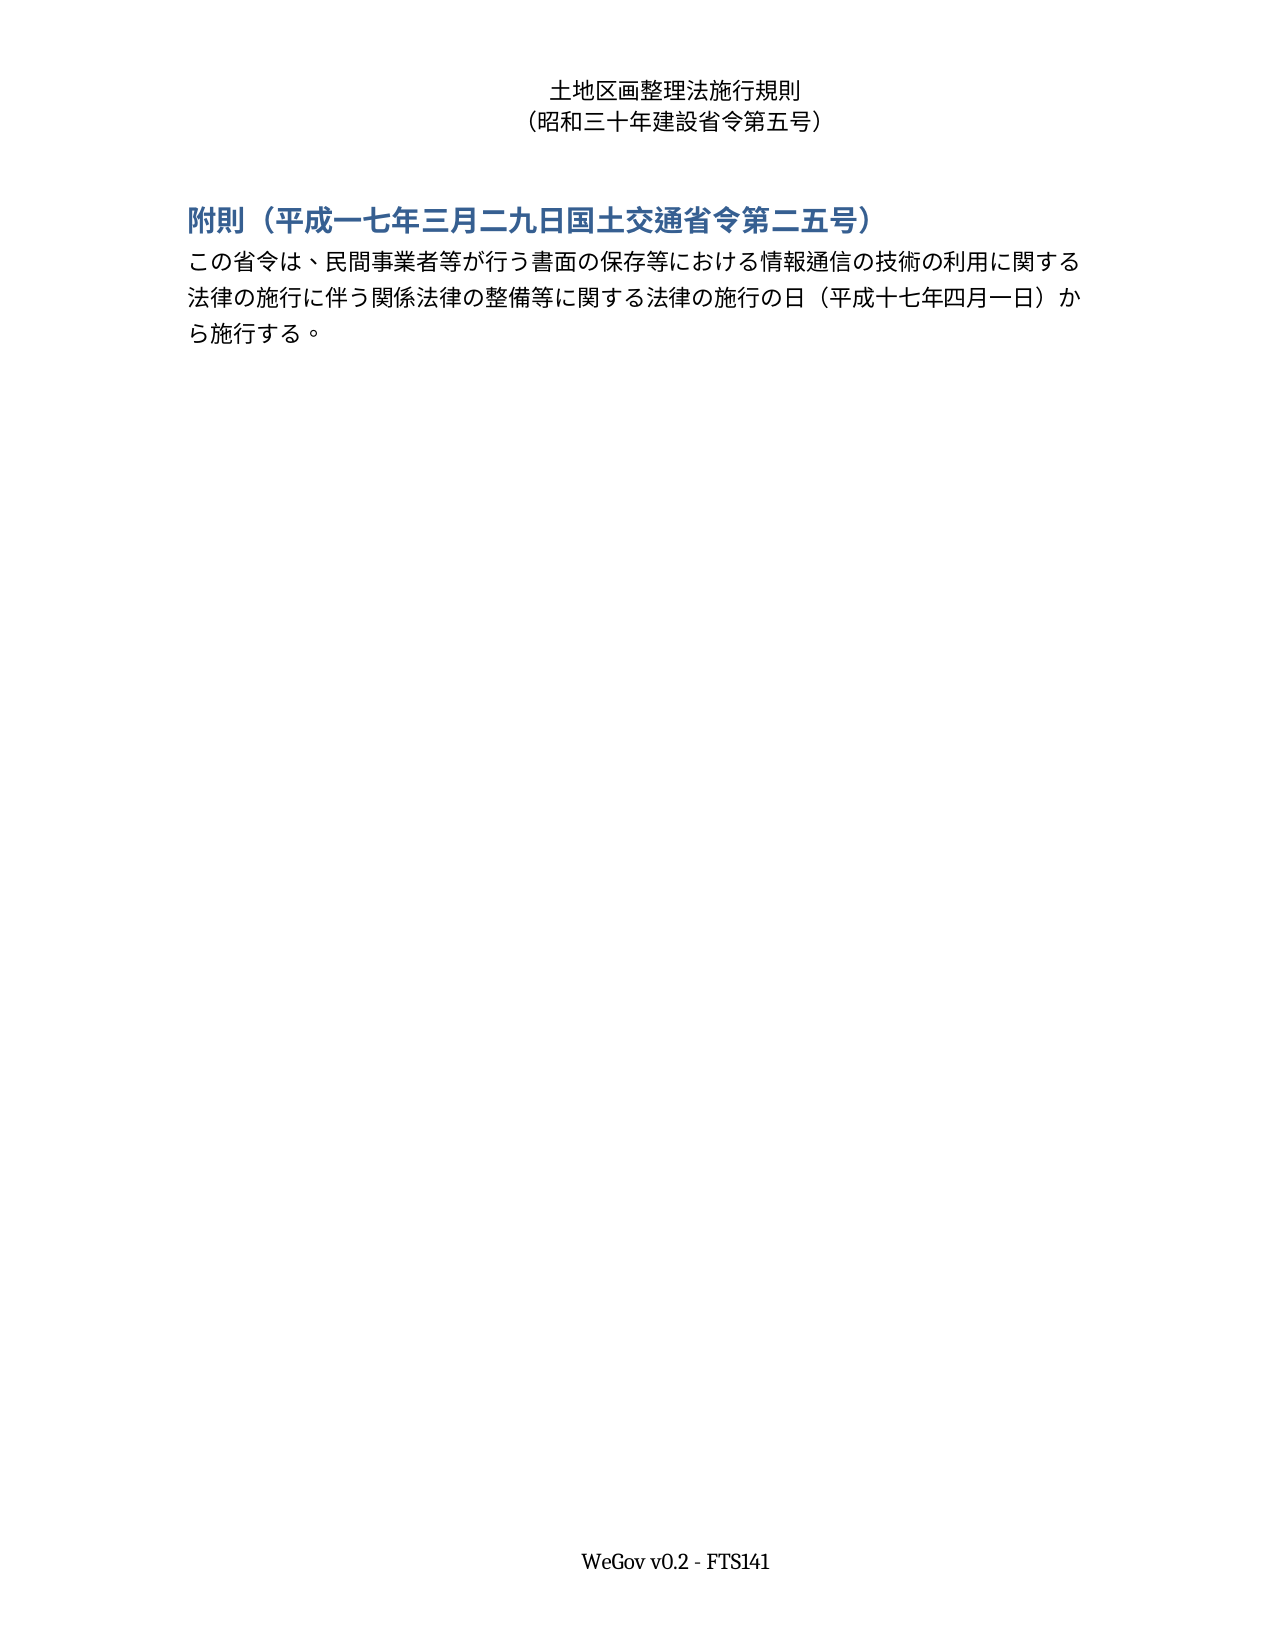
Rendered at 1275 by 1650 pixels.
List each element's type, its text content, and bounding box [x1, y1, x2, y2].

text この省令は、民間事業者等が行う書面の保存等における情報通信の技術の利用に関する法律の施行に伴う関係法律の整備等に関する法律の施行の日（平成十七年四月一日）から施行する。 [187, 246, 1087, 349]
subtitle 附則（平成一七年三月二九日国土交通省令第二五号） [187, 200, 1087, 240]
